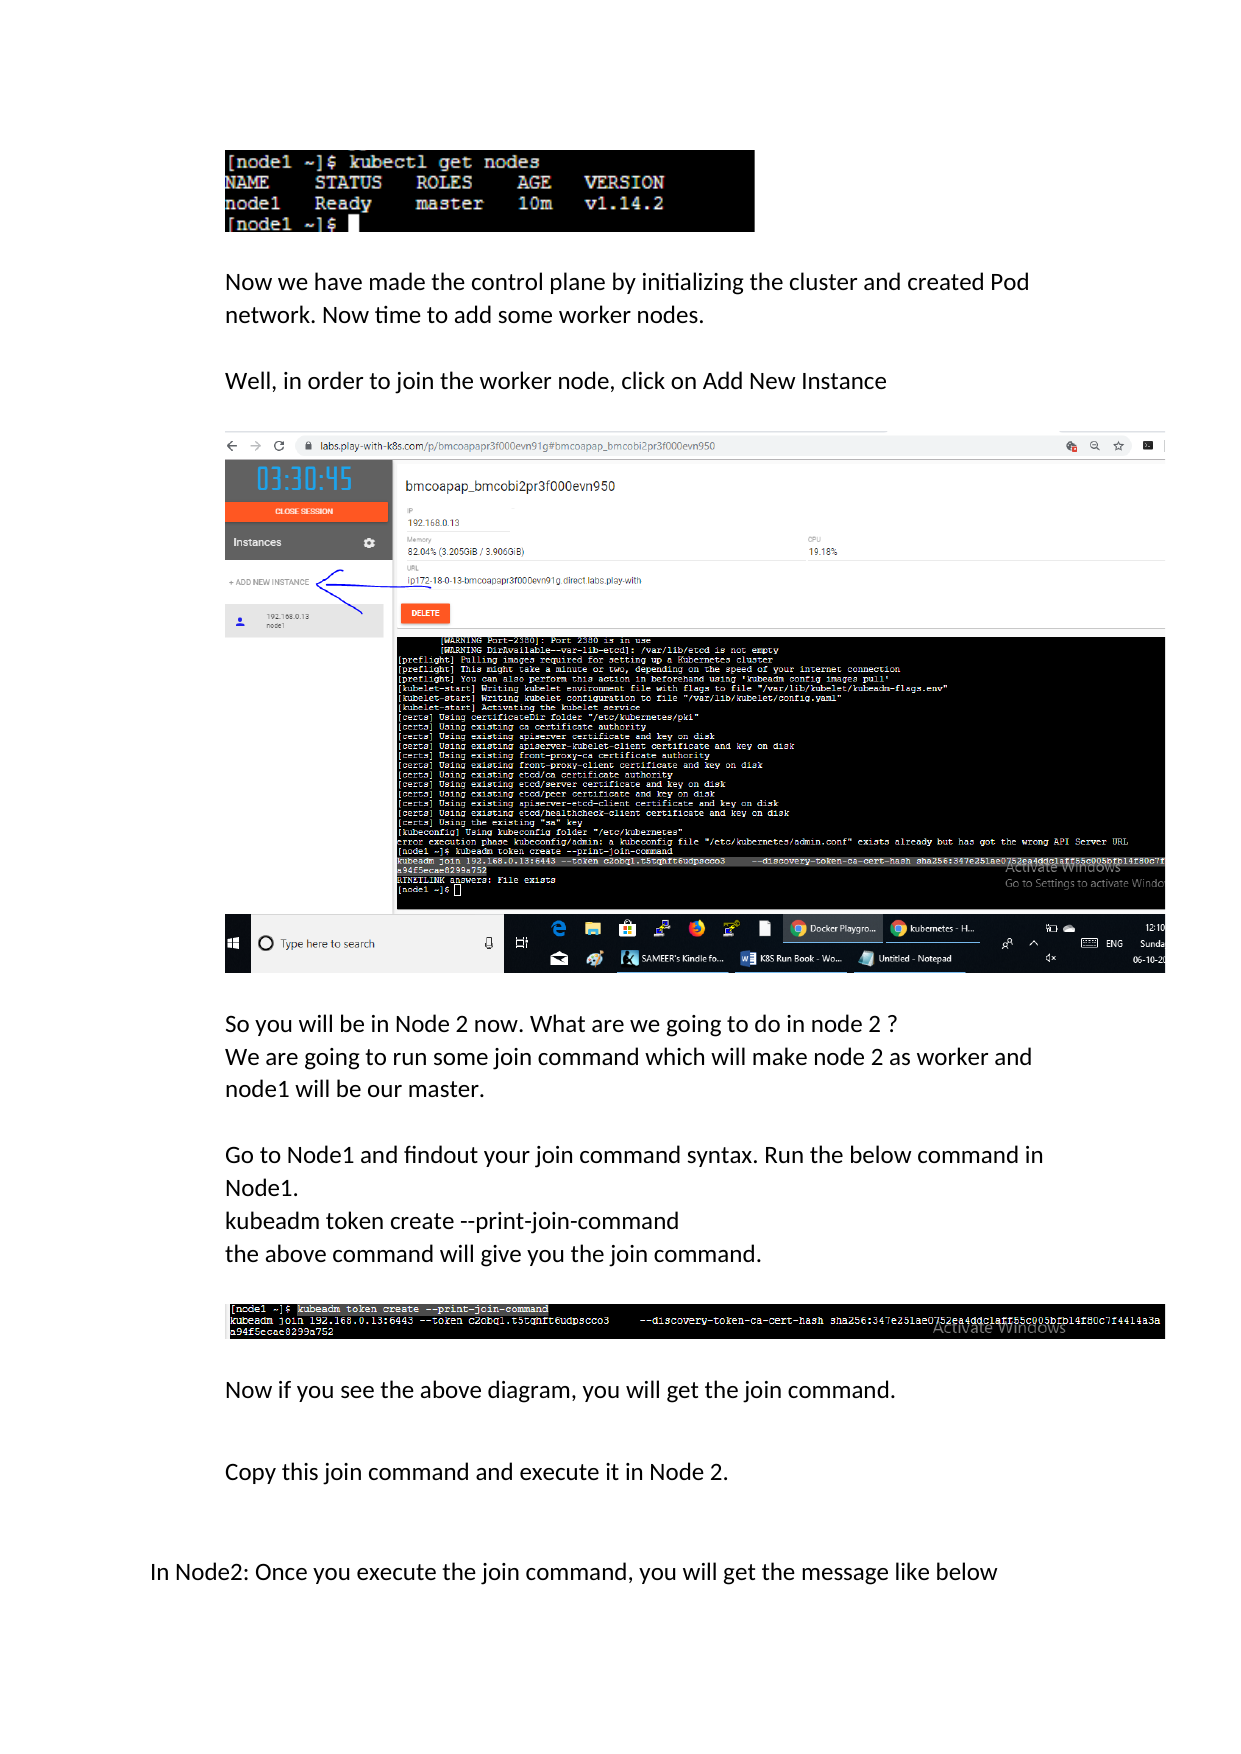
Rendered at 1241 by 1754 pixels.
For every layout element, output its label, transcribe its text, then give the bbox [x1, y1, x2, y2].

list Go to Node1 and findout your join command syntax. Run the below command in Node1. [225, 1139, 1090, 1203]
picture [225, 150, 755, 232]
text Copy this join command and execute it in Node 2. [150, 1456, 1090, 1487]
list So you will be in Node 2 now. What are we going to do in node 2 ? [225, 1008, 1090, 1038]
list Now if you see the above diagram, you will get the join command. [225, 1374, 1090, 1404]
list We are going to run some join command which will make node 2 as worker and node1 will be our master. [225, 1041, 1090, 1104]
text In Node2: Once you execute the join command, you will get the message like below [150, 1556, 1090, 1586]
picture [225, 1304, 1166, 1339]
picture [225, 431, 1166, 973]
list kubeadm token create --print-join-command [225, 1205, 1090, 1236]
list the above command will give you the join command. [225, 1238, 1090, 1269]
list Well, in order to join the worker node, click on Add New Instance [225, 365, 1090, 396]
list Now we have made the control plane by initializing the cluster and created Pod network. Now time to add some worker nodes. [225, 266, 1090, 330]
